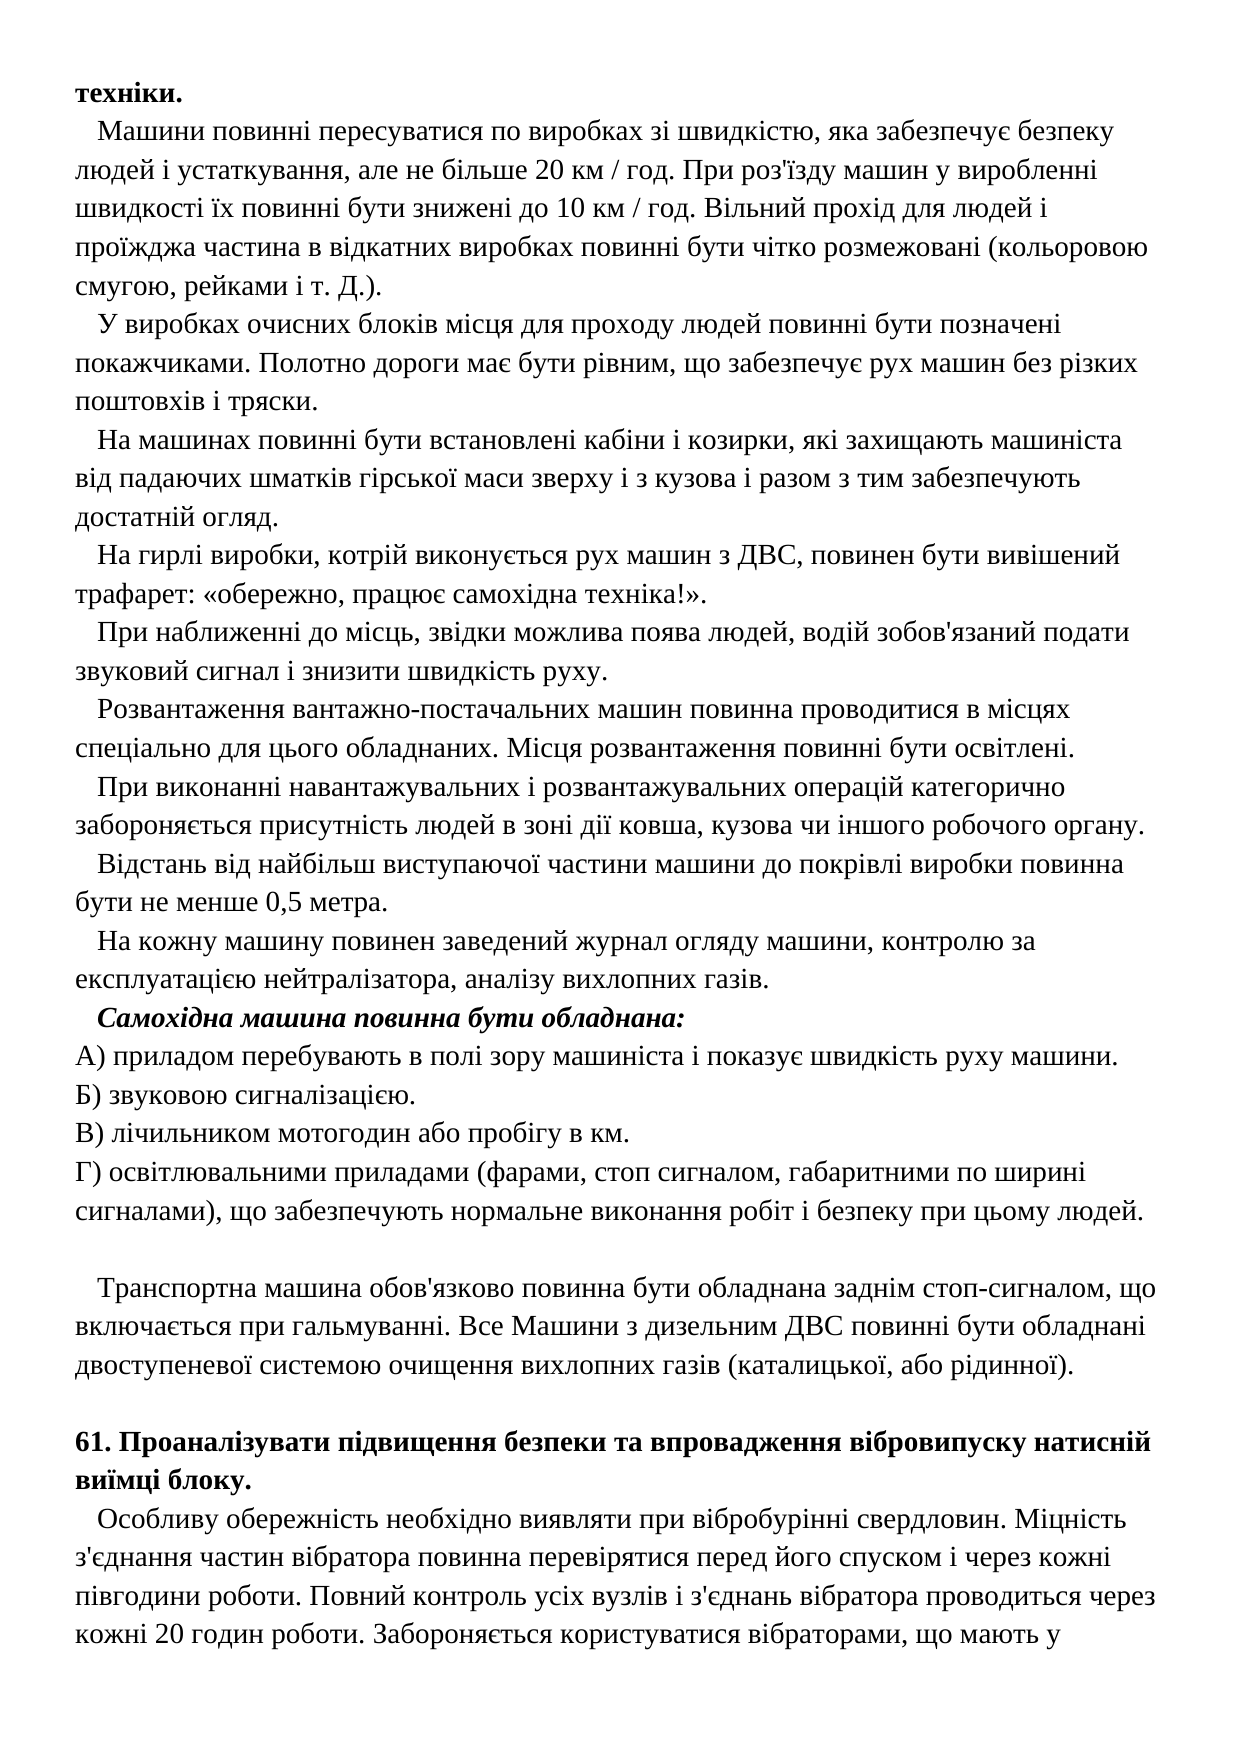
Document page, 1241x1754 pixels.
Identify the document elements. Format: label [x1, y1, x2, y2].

text [75, 75, 1165, 1650]
